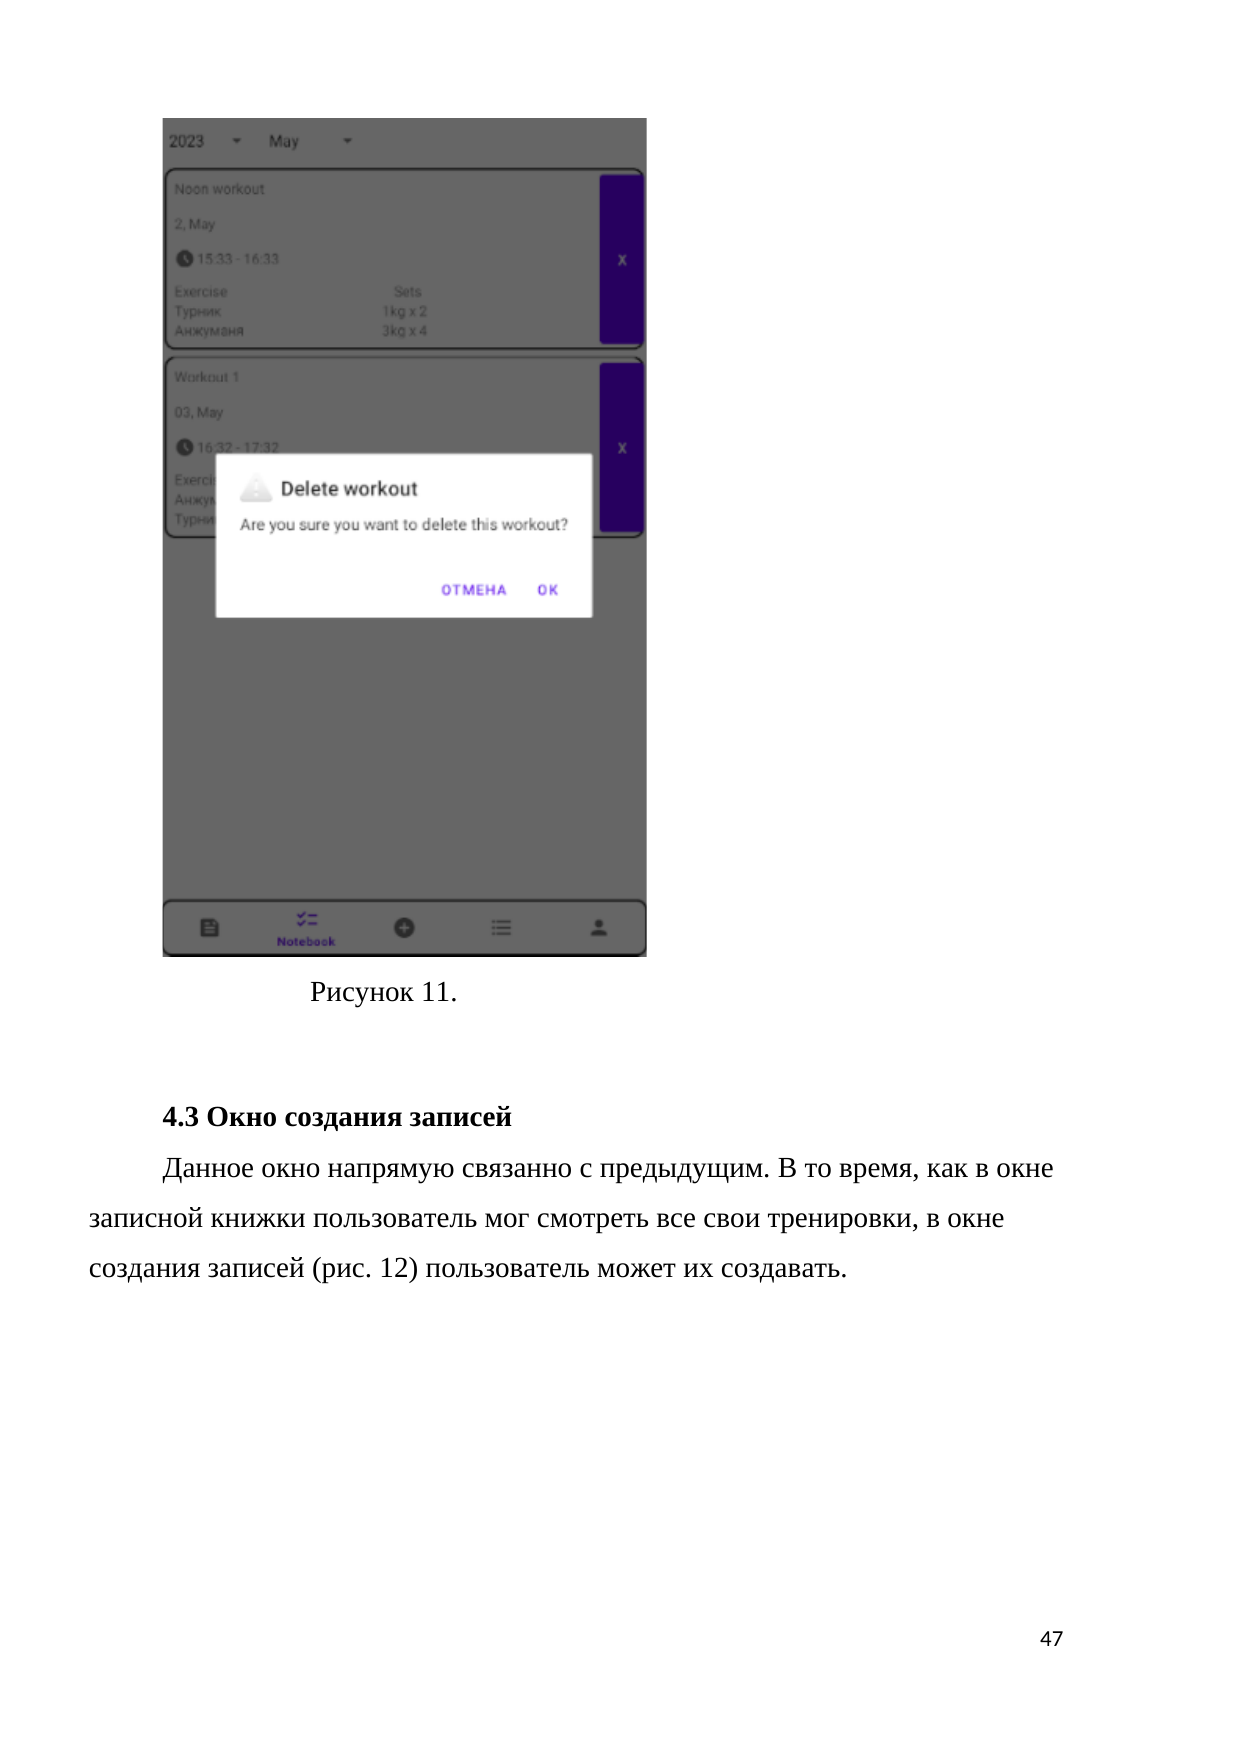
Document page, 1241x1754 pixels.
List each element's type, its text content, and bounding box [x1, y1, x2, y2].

text Данное окно напрямую связанно с предыдущим. В то время, как в окне записной книжки пользователь мог смотреть все свои тренировки, в окне создания записей (рис. 12) пользователь может их создавать. [89, 1150, 1063, 1284]
picture [162, 118, 647, 957]
text 4.3 Окно создания записей [89, 1099, 1063, 1133]
text Рисунок 11. [89, 974, 1063, 1007]
